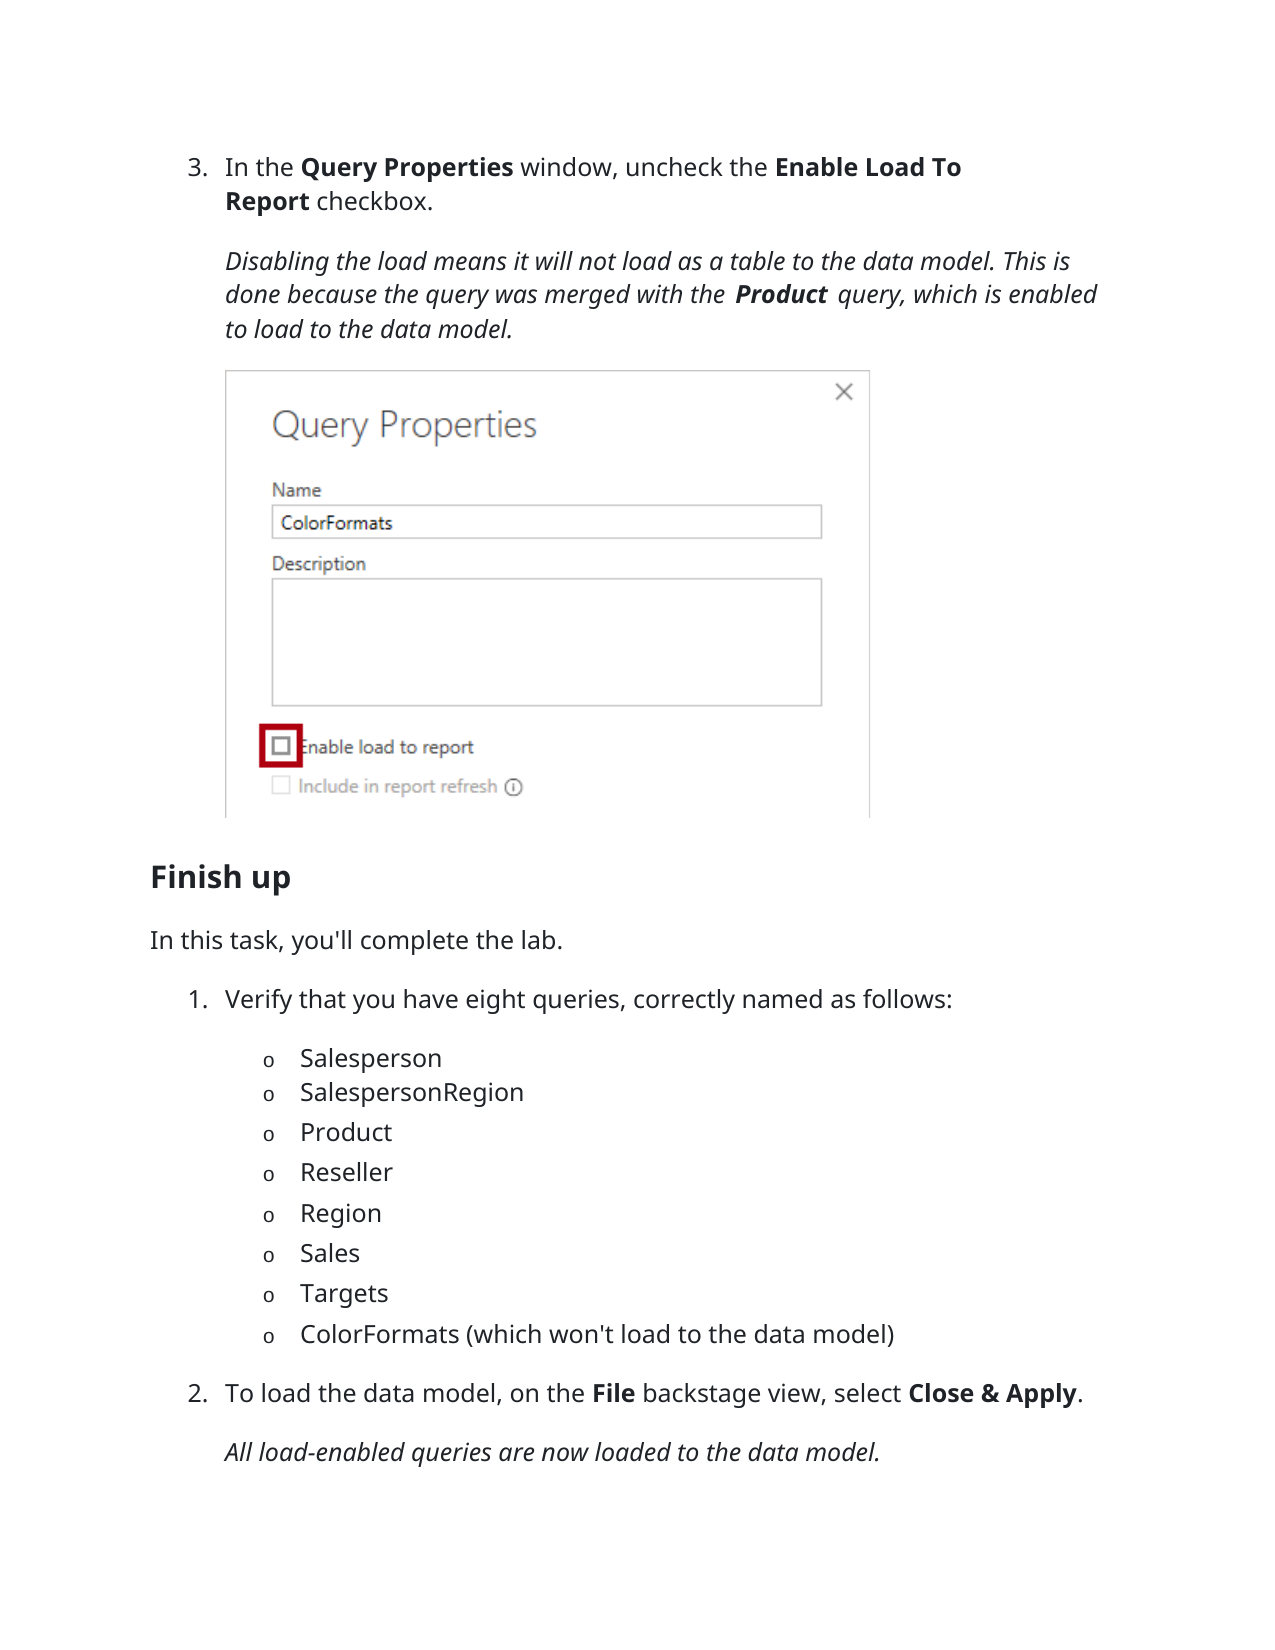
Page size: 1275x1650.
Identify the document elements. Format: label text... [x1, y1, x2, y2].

list ColorFormats (which won't load to the data model) [262, 1316, 1125, 1350]
list In the Query Properties window, uncheck the Enable Load To Report checkbox. [187, 150, 1125, 218]
list SalespersonRegion [262, 1074, 1125, 1108]
picture [225, 370, 871, 818]
text Finish up [150, 855, 1125, 897]
list Verify that you have eight queries, correctly named as follows: [187, 981, 1125, 1015]
list Sales [262, 1236, 1125, 1270]
text All load-enabled queries are now loaded to the data model. [225, 1434, 1125, 1468]
list Region [262, 1195, 1125, 1229]
list To load the data model, on the File backstage view, select Close & Apply. [187, 1375, 1125, 1409]
text Disabling the load means it will not load as a table to the data model. This is done because the query was merged with the Product query, which is enabled to load to the data model. [225, 243, 1125, 345]
list Targets [262, 1276, 1125, 1310]
text In this task, you'll complete the lab. [150, 922, 1125, 956]
list Product [262, 1115, 1125, 1149]
list Reseller [262, 1155, 1125, 1189]
list Salesperson [262, 1040, 1125, 1074]
